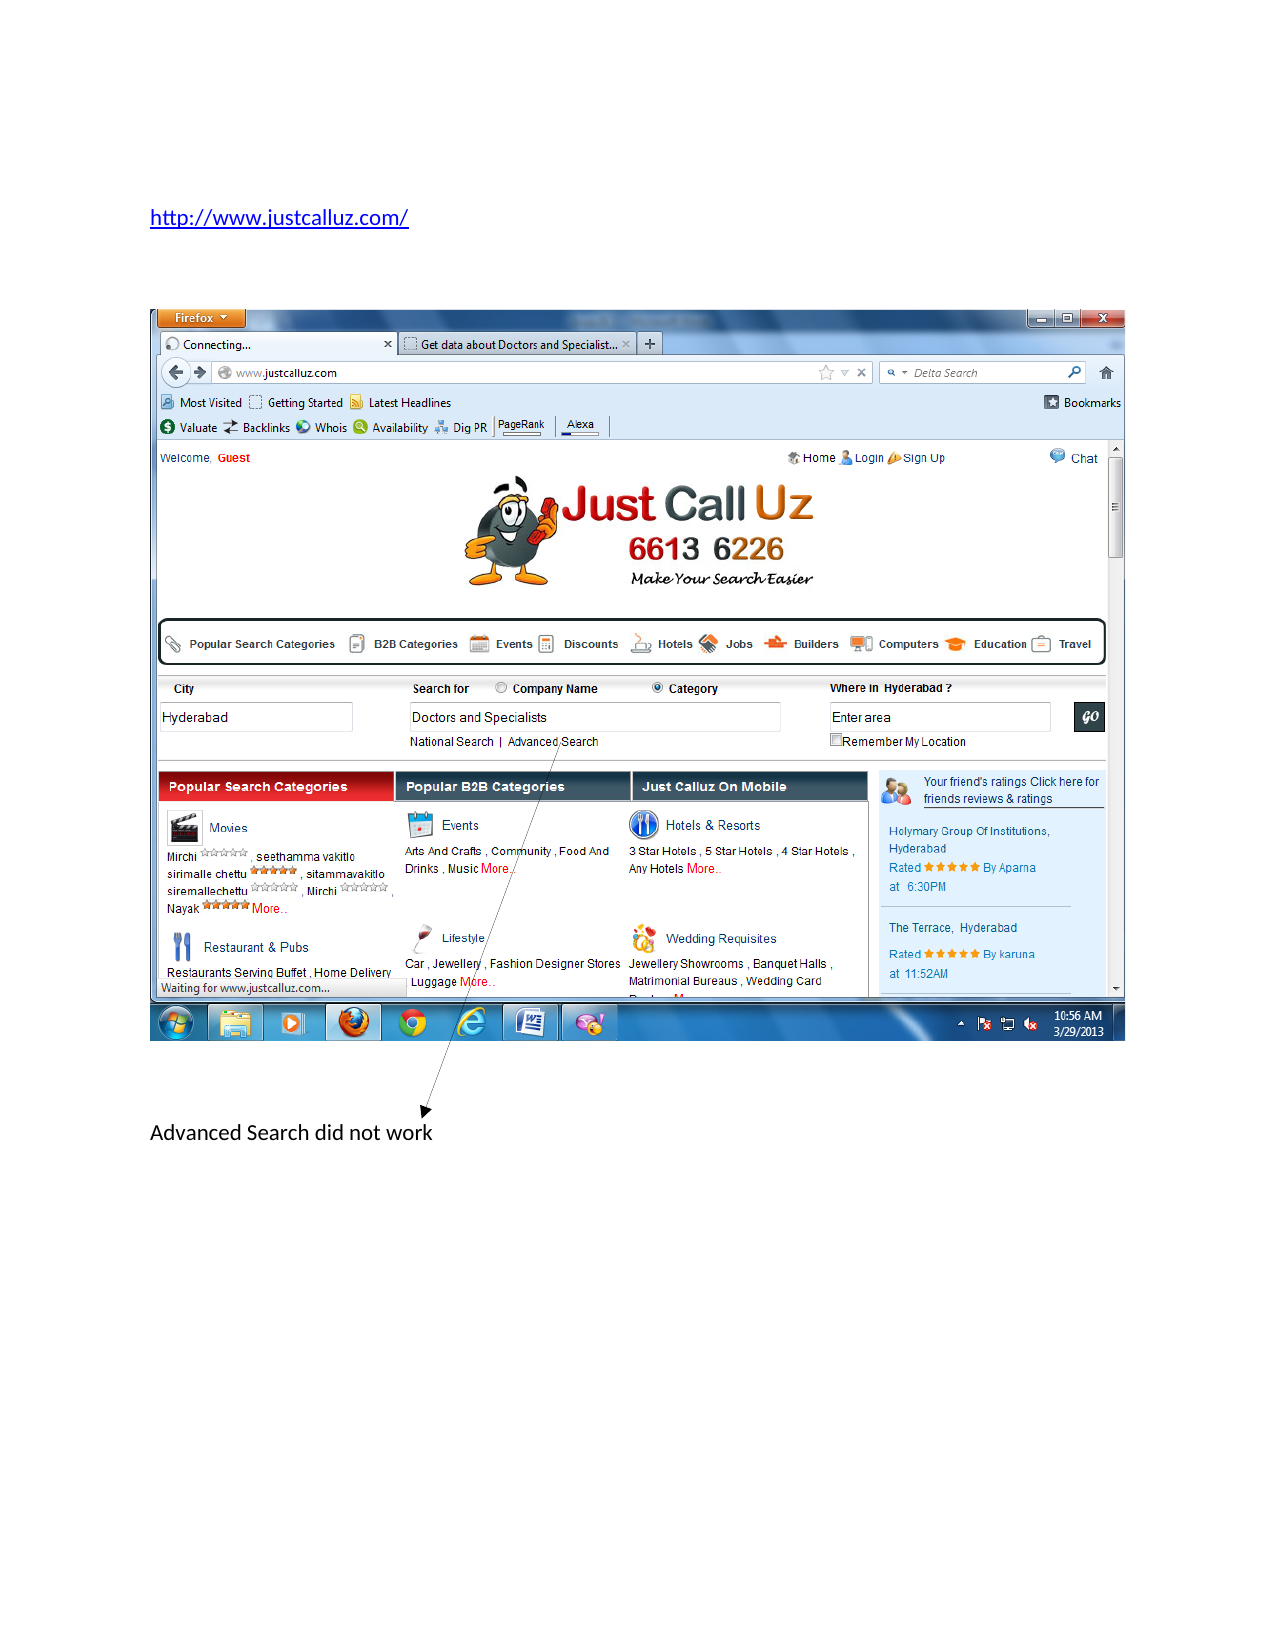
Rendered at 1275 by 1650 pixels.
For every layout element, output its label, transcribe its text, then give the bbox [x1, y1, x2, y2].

text Advanced Search did not work [150, 1118, 1125, 1146]
picture [150, 309, 1125, 1041]
text http://www.justcalluz.com/ [150, 203, 1125, 231]
